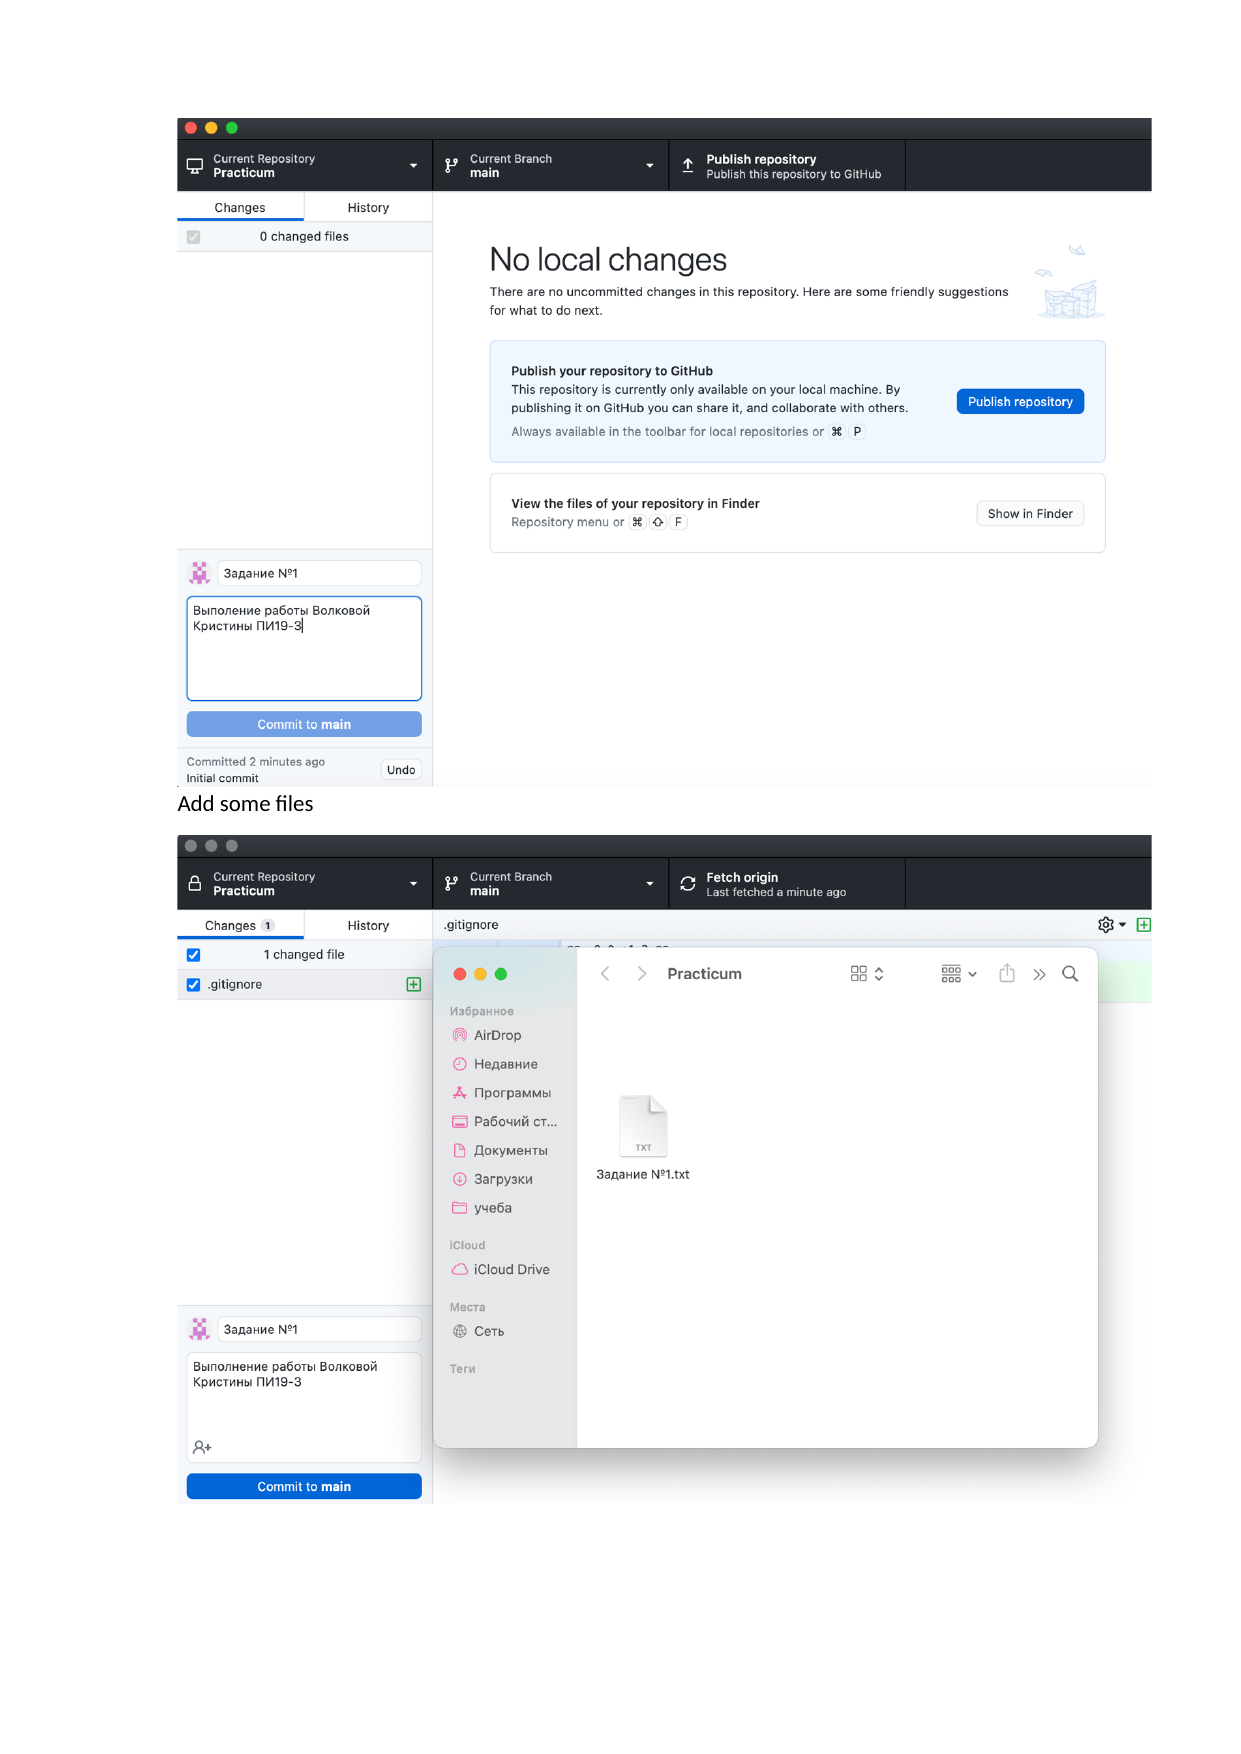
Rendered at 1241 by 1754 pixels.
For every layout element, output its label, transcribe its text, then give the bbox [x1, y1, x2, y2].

picture [177, 835, 1152, 1504]
text Add some files [177, 787, 1152, 817]
picture [177, 118, 1152, 787]
